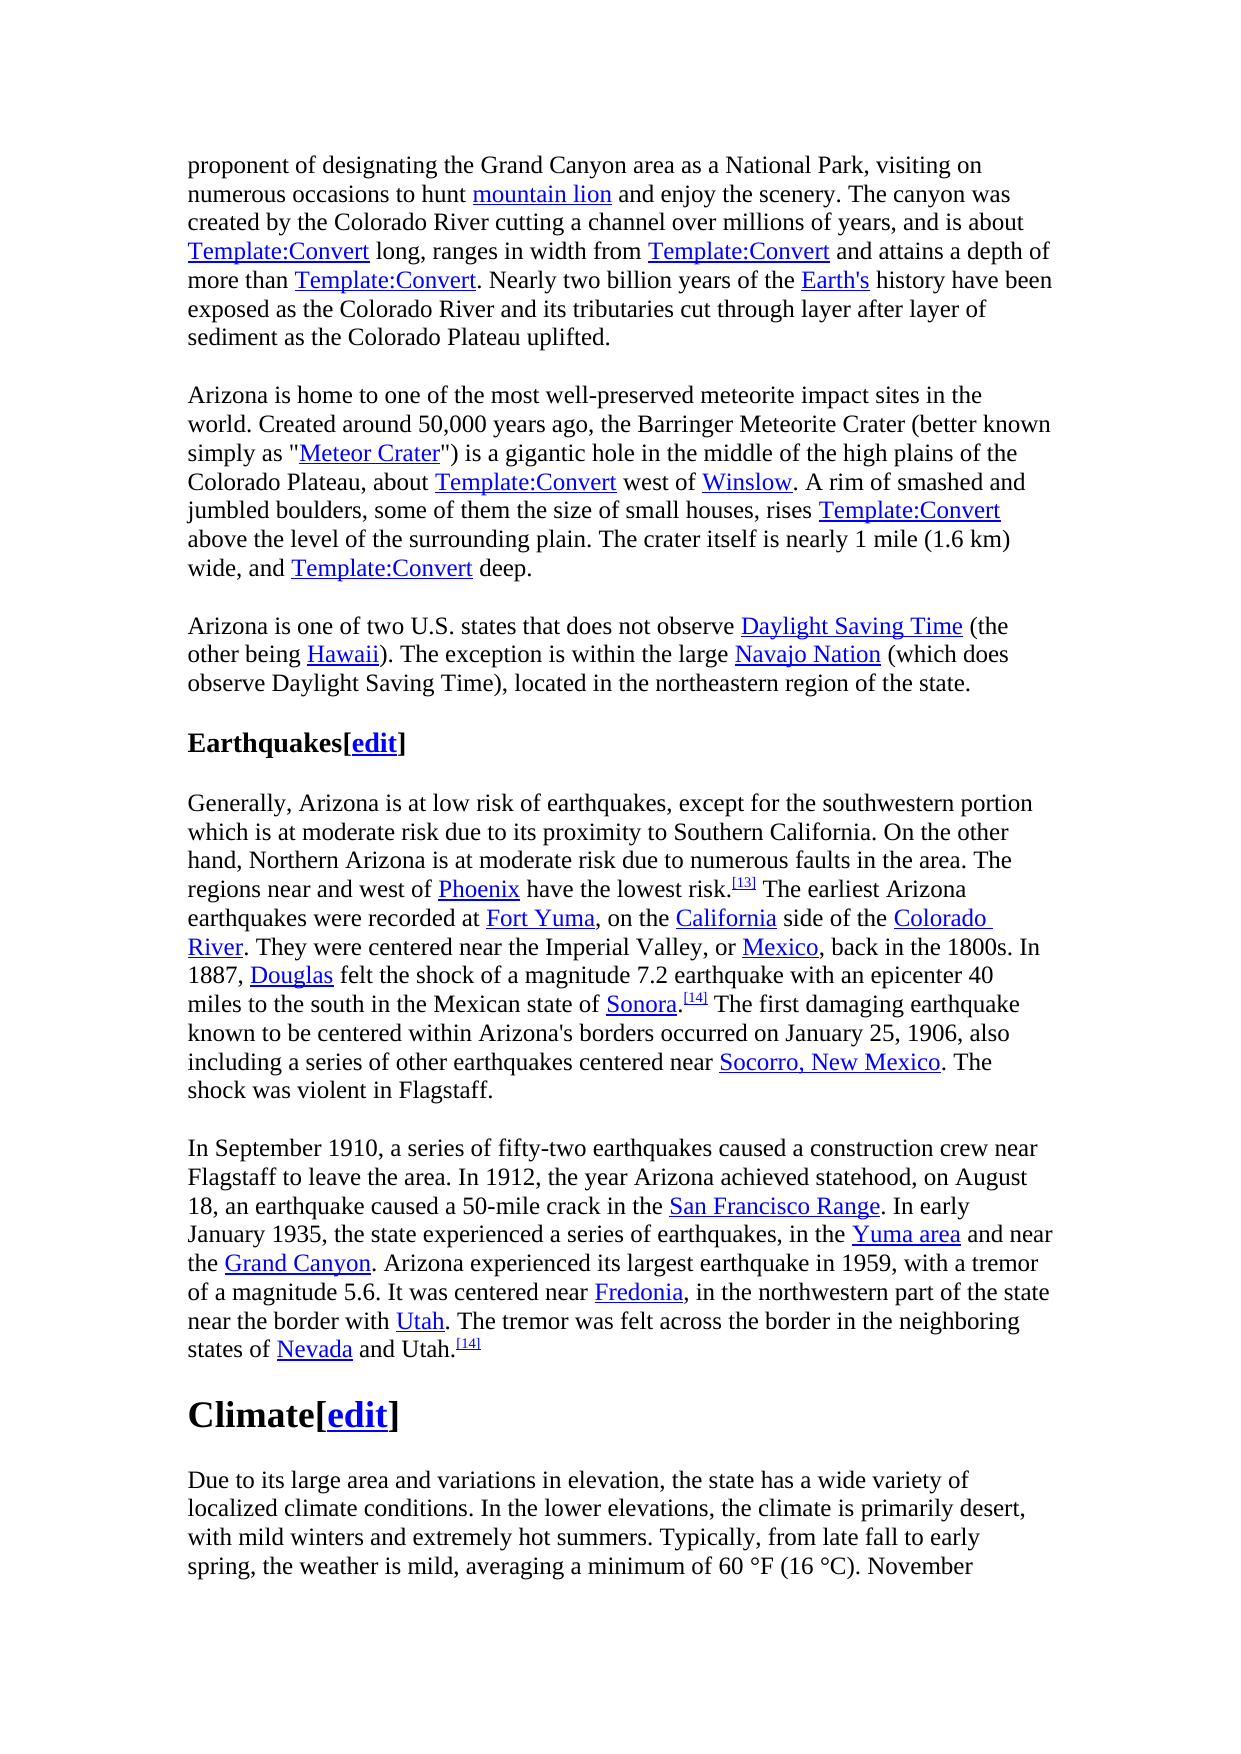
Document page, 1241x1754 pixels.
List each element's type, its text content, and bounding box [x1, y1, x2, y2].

text Arizona is home to one of the most well-preserved meteorite impact sites in the world. Created around 50,000 years ago, the Barringer Meteorite Crater (better known simply as "Meteor Crater") is a gigantic hole in the middle of the high plains of the Colorado Plateau, about Template:Convert west of Winslow. A rim of smashed and jumbled boulders, some of them the size of small houses, rises Template:Convert above the level of the surrounding plain. The crater itself is nearly 1 mile (1.6 km) wide, and Template:Convert deep. [187, 380, 1053, 582]
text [187, 150, 1053, 351]
text In September 1910, a series of fifty-two earthquakes caused a construction crew near Flagstaff to leave the area. In 1912, the year Arizona achieved statehood, on August 18, an earthquake caused a 50-mile crack in the San Francisco Range. In early January 1935, the state experienced a series of earthquakes, in the Yuma area and near the Grand Canyon. Arizona experienced its largest earthquake in 1959, with a tremor of a magnitude 5.6. It was centered near Fredonia, in the northwestern part of the state near the border with Utah. The tremor was felt across the border in the neighboring states of Nevada and Utah.[14] [187, 1133, 1053, 1363]
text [187, 1465, 1053, 1580]
subtitle Earthquakes[edit] [187, 726, 1053, 759]
text Arizona is one of two U.S. states that does not observe Daylight Saving Time (the other being Hawaii). The exception is within the large Navajo Nation (which does observe Daylight Saving Time), located in the northeastern region of the state. [187, 611, 1053, 697]
subtitle Climate[edit] [187, 1392, 1053, 1436]
text Generally, Arizona is at low risk of earthquakes, except for the southwestern portion which is at moderate risk due to its proximity to Southern California. On the other hand, Northern Arizona is at moderate risk due to numerous faults in the area. The regions near and west of Phoenix have the lowest risk.[13] The earliest Arizona earthquakes were recorded at Fort Yuma, on the California side of the Colorado River. They were centered near the Imperial Valley, or Mexico, back in the 1800s. In 1887, Douglas felt the shock of a magnitude 7.2 earthquake with an epicenter 40 miles to the south in the Mexican state of Sonora.[14] The first damaging earthquake known to be centered within Arizona's borders occurred on January 25, 1906, also including a series of other earthquakes centered near Socorro, New Mexico. The shock was violent in Flagstaff. [187, 788, 1053, 1104]
